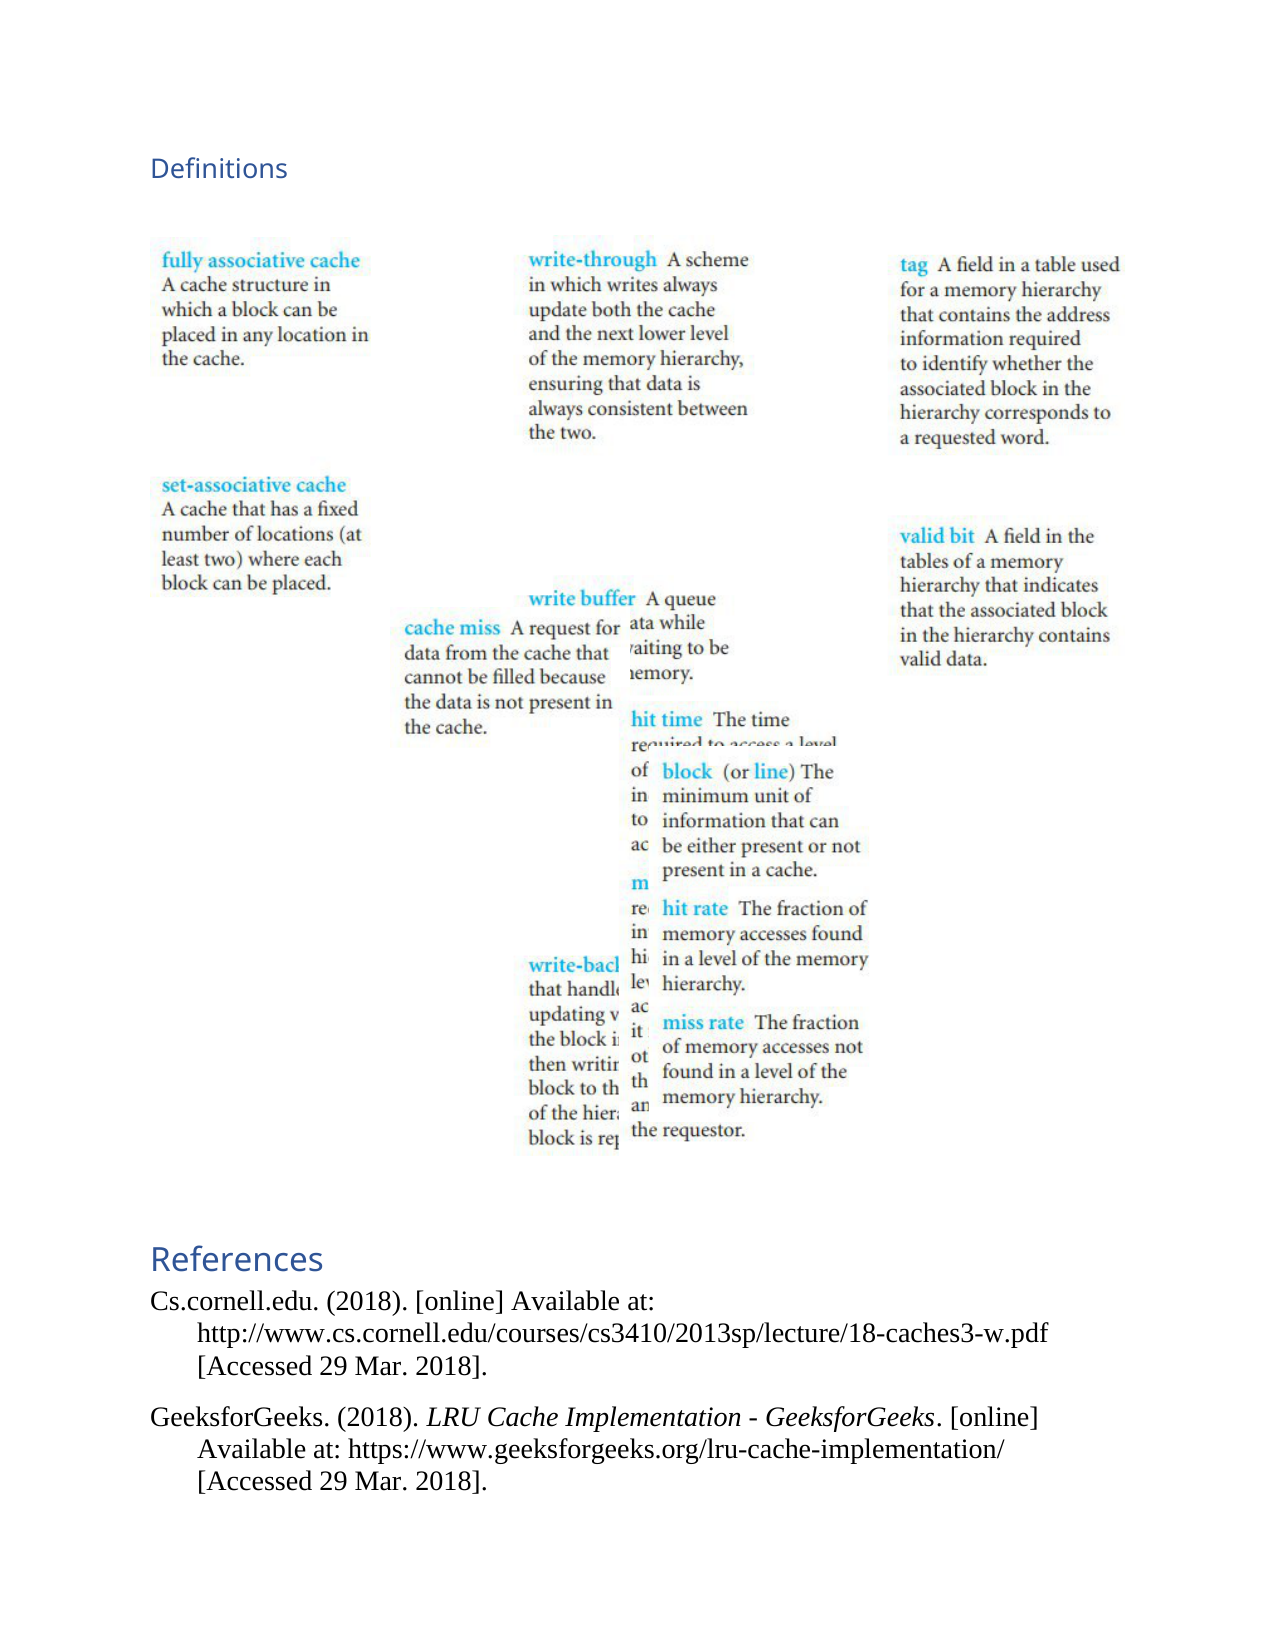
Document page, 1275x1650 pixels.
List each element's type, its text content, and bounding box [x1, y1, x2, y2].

picture [150, 237, 372, 616]
text GeeksforGeeks. (2018). LRU Cache Implementation - GeeksforGeeks. [online] Available at: https://www.geeksforgeeks.org/lru-cache-implementation/ [Accessed 29 Mar. 2018]. [150, 1400, 1125, 1497]
subtitle References [150, 1236, 1125, 1281]
subtitle Definitions [150, 150, 1125, 187]
picture [390, 235, 878, 1181]
picture [887, 235, 1125, 707]
text Cs.cornell.edu. (2018). [online] Available at: http://www.cs.cornell.edu/courses/cs3410/2013sp/lecture/18-caches3-w.pdf [Accessed 29 Mar. 2018]. [150, 1284, 1125, 1381]
